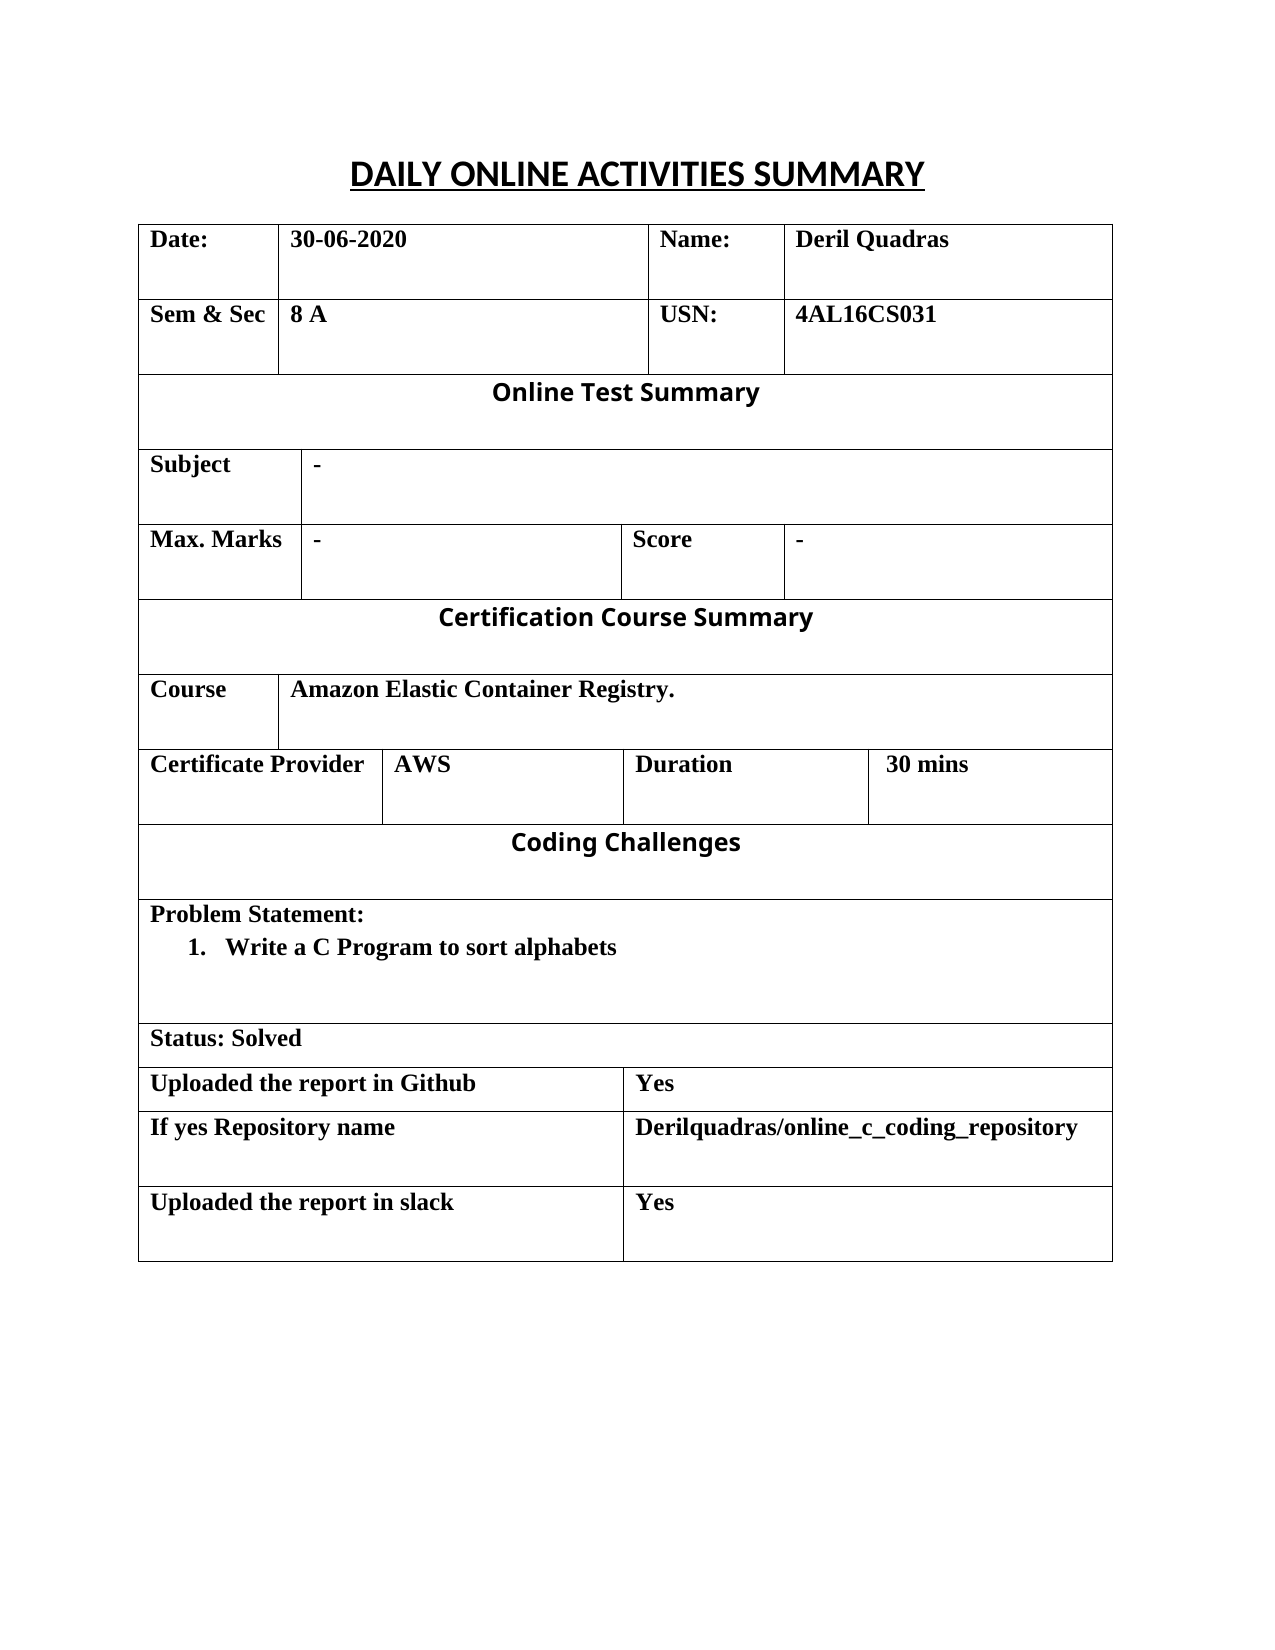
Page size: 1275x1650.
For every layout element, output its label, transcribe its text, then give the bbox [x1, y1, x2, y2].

table_cell Yes [624, 1187, 1112, 1261]
table_header Deril Quadras [785, 225, 1112, 298]
table_cell Uploaded the report in Github [139, 1068, 623, 1111]
table_header Name: [649, 225, 784, 298]
table_cell Max. Marks [139, 525, 301, 598]
text DAILY ONLINE ACTIVITIES SUMMARY [150, 150, 1125, 196]
table_cell Subject [139, 450, 301, 523]
table_cell Score [622, 525, 784, 598]
table_cell 30 mins [869, 750, 1112, 823]
table_cell 4AL16CS031 [785, 300, 1112, 373]
table_cell Course [139, 675, 278, 748]
table_cell - [785, 525, 1112, 598]
table_cell Status: Solved [139, 1024, 1112, 1067]
table_cell 8 A [279, 300, 648, 373]
table_cell Certification Course Summary [139, 600, 1112, 673]
table_cell Sem & Sec [139, 300, 278, 373]
table_cell - [302, 525, 621, 598]
table_cell - [302, 450, 1112, 523]
table_cell AWS [383, 750, 623, 823]
table_cell USN: [649, 300, 784, 373]
table_cell Duration [624, 750, 868, 823]
table_cell Yes [624, 1068, 1112, 1111]
table_cell Amazon Elastic Container Registry. [279, 675, 1112, 748]
table_header Date: [139, 225, 278, 298]
table_cell Online Test Summary [139, 375, 1112, 448]
table_cell Uploaded the report in slack [139, 1187, 623, 1261]
table_cell Problem Statement: Write a C Program to sort alphabets [139, 900, 1112, 1022]
table_cell If yes Repository name [139, 1112, 623, 1186]
table_header 30-06-2020 [279, 225, 648, 298]
table_cell Derilquadras/online_c_coding_repository [624, 1112, 1112, 1186]
table_cell Coding Challenges [139, 825, 1112, 898]
table_cell Certificate Provider [139, 750, 382, 823]
